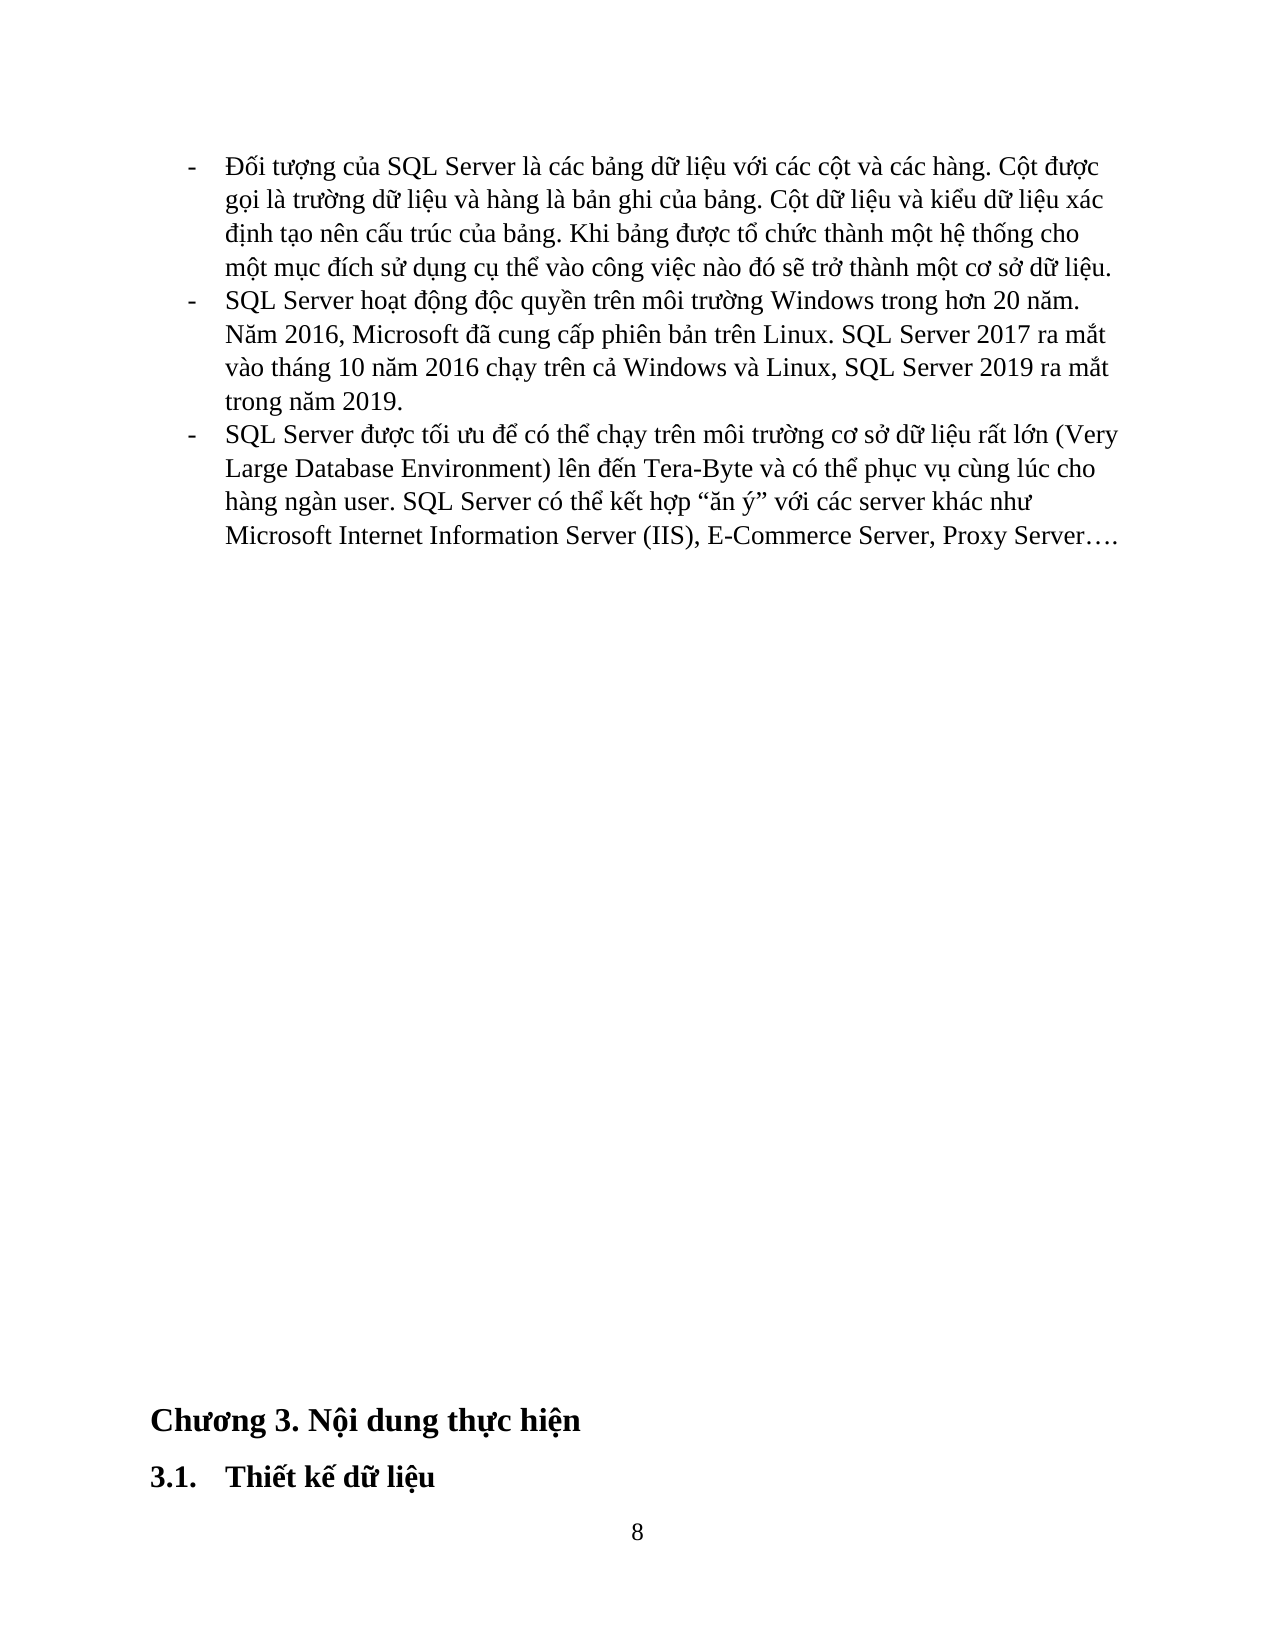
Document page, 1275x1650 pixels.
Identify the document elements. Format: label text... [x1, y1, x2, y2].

list SQL Server được tối ưu để có thể chạy trên môi trường cơ sở dữ liệu rất lớn (Very Large Database Environment) lên đến Tera-Byte và có thể phục vụ cùng lúc cho hàng ngàn user. SQL Server có thể kết hợp “ăn ý” với các server khác như Microsoft Internet Information Server (IIS), E-Commerce Server, Proxy Server…. [187, 418, 1125, 550]
text Chương 3. Nội dung thực hiện [150, 1400, 1125, 1439]
list SQL Server hoạt động độc quyền trên môi trường Windows trong hơn 20 năm. Năm 2016, Microsoft đã cung cấp phiên bản trên Linux. SQL Server 2017 ra mắt vào tháng 10 năm 2016 chạy trên cả Windows và Linux, SQL Server 2019 ra mắt trong năm 2019. [187, 284, 1125, 416]
text 3.1. Thiết kế dữ liệu [150, 1458, 1125, 1494]
list Đối tượng của SQL Server là các bảng dữ liệu với các cột và các hàng. Cột được gọi là trường dữ liệu và hàng là bản ghi của bảng. Cột dữ liệu và kiểu dữ liệu xác định tạo nên cấu trúc của bảng. Khi bảng được tổ chức thành một hệ thống cho một mục đích sử dụng cụ thể vào công việc nào đó sẽ trở thành một cơ sở dữ liệu. [187, 150, 1125, 282]
